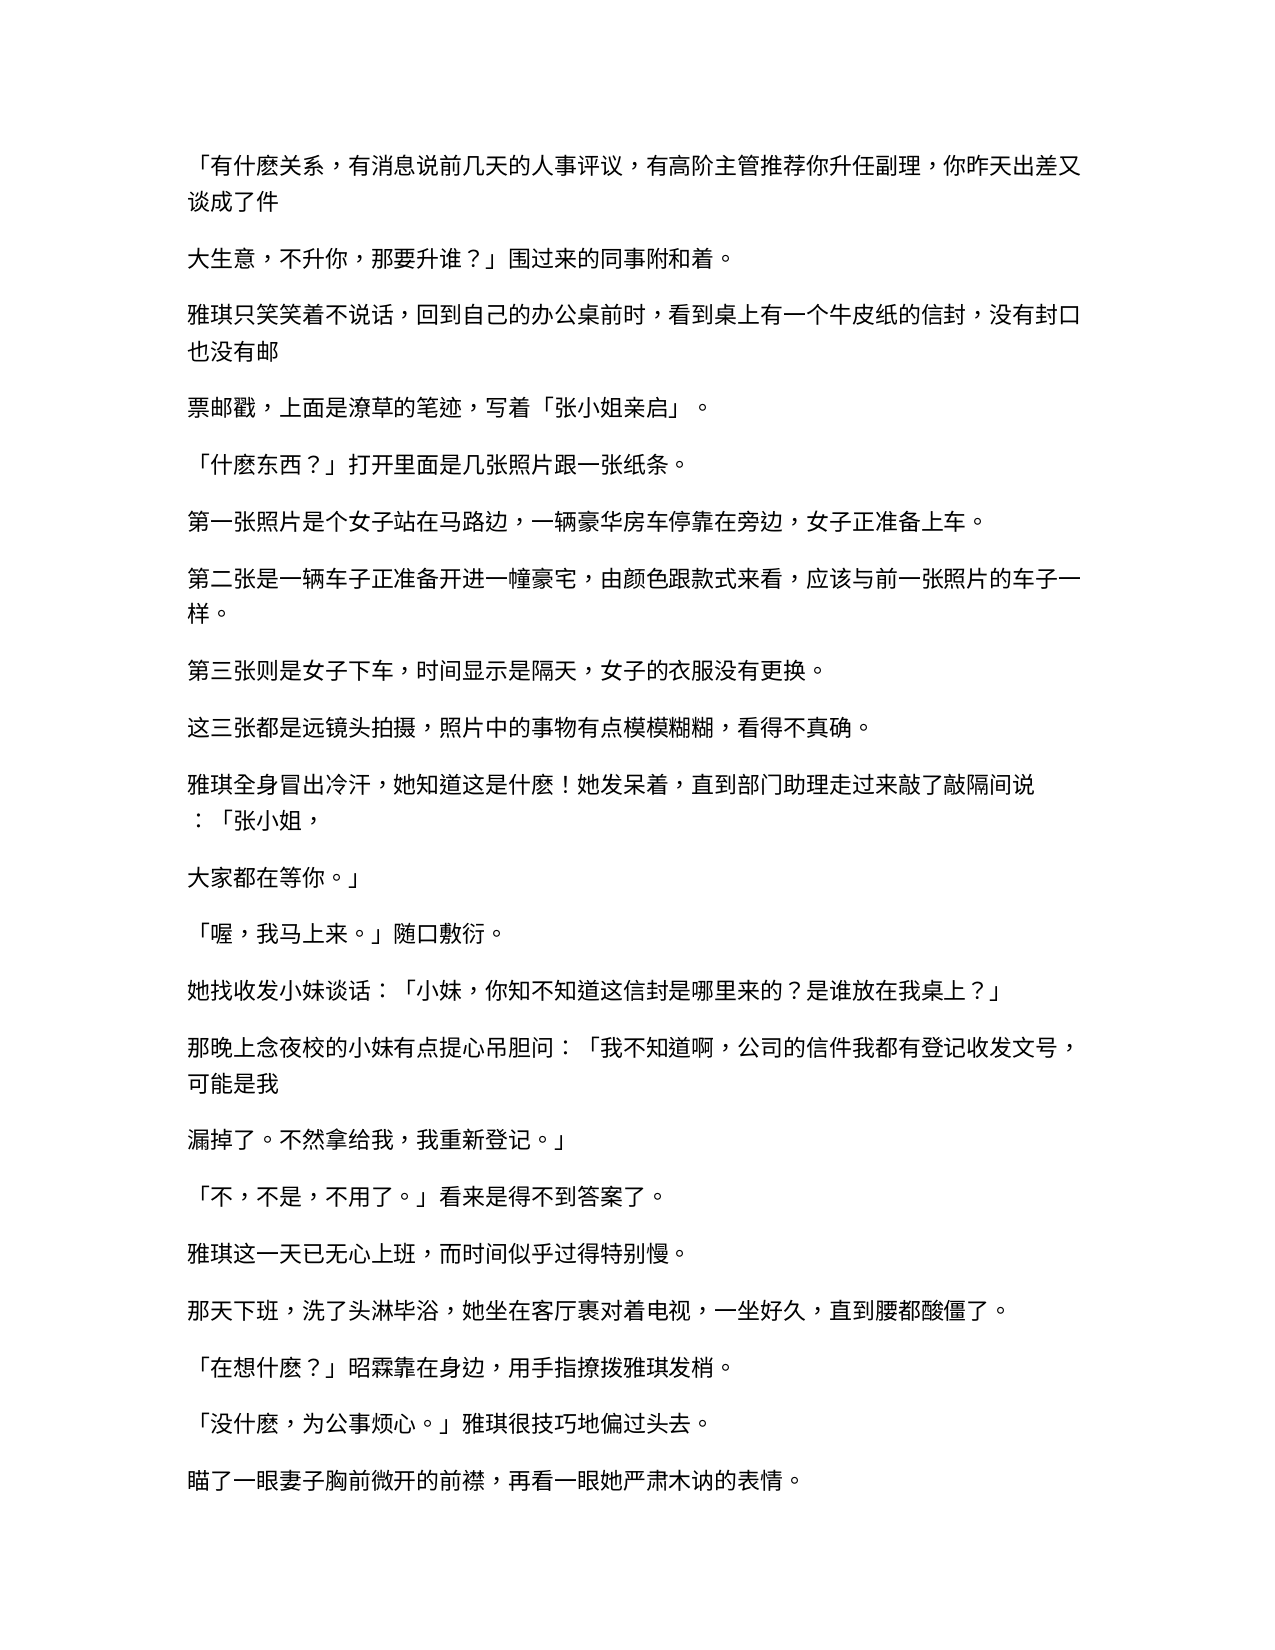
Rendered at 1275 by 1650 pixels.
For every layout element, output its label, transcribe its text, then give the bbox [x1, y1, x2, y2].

text 「有什麽关系，有消息说前几天的人事评议，有高阶主管推荐你升任副理，你昨天出差又谈成了件 [187, 150, 1087, 217]
text 第三张则是女子下车，时间显示是隔天，女子的衣服没有更换。 [187, 655, 1087, 686]
text 「喔，我马上来。」随口敷衍。 [187, 918, 1087, 949]
text 那晚上念夜校的小妹有点提心吊胆问∶「我不知道啊，公司的信件我都有登记收发文号，可能是我 [187, 1032, 1087, 1099]
text 她找收发小妹谈话∶「小妹，你知不知道这信封是哪里来的？是谁放在我桌上？」 [187, 975, 1087, 1006]
text 那天下班，洗了头淋毕浴，她坐在客厅裹对着电视，一坐好久，直到腰都酸僵了。 [187, 1295, 1087, 1326]
text 「什麽东西？」打开里面是几张照片跟一张纸条。 [187, 449, 1087, 480]
text 大家都在等你。」 [187, 861, 1087, 893]
text 瞄了一眼妻子胸前微开的前襟，再看一眼她严肃木讷的表情。 [187, 1465, 1087, 1496]
text 「不，不是，不用了。」看来是得不到答案了。 [187, 1181, 1087, 1212]
text 第二张是一辆车子正准备开进一幢豪宅，由颜色跟款式来看，应该与前一张照片的车子一样。 [187, 562, 1087, 630]
text 雅琪只笑笑着不说话，回到自己的办公桌前时，看到桌上有一个牛皮纸的信封，没有封口也没有邮 [187, 299, 1087, 367]
text 雅琪这一天已无心上班，而时间似乎过得特别慢。 [187, 1238, 1087, 1269]
text 第一张照片是个女子站在马路边，一辆豪华房车停靠在旁边，女子正准备上车。 [187, 506, 1087, 537]
text 「在想什麽？」昭霖靠在身边，用手指撩拨雅琪发梢。 [187, 1352, 1087, 1383]
text 票邮戳，上面是潦草的笔迹，写着「张小姐亲启」。 [187, 392, 1087, 423]
text 这三张都是远镜头拍摄，照片中的事物有点模模糊糊，看得不真确。 [187, 712, 1087, 743]
text 漏掉了。不然拿给我，我重新登记。」 [187, 1124, 1087, 1156]
text 「没什麽，为公事烦心。」雅琪很技巧地偏过头去。 [187, 1408, 1087, 1439]
text 大生意，不升你，那要升谁？」围过来的同事附和着。 [187, 243, 1087, 274]
text 雅琪全身冒出冷汗，她知道这是什麽！她发呆着，直到部门助理走过来敲了敲隔间说∶「张小姐， [187, 769, 1087, 836]
